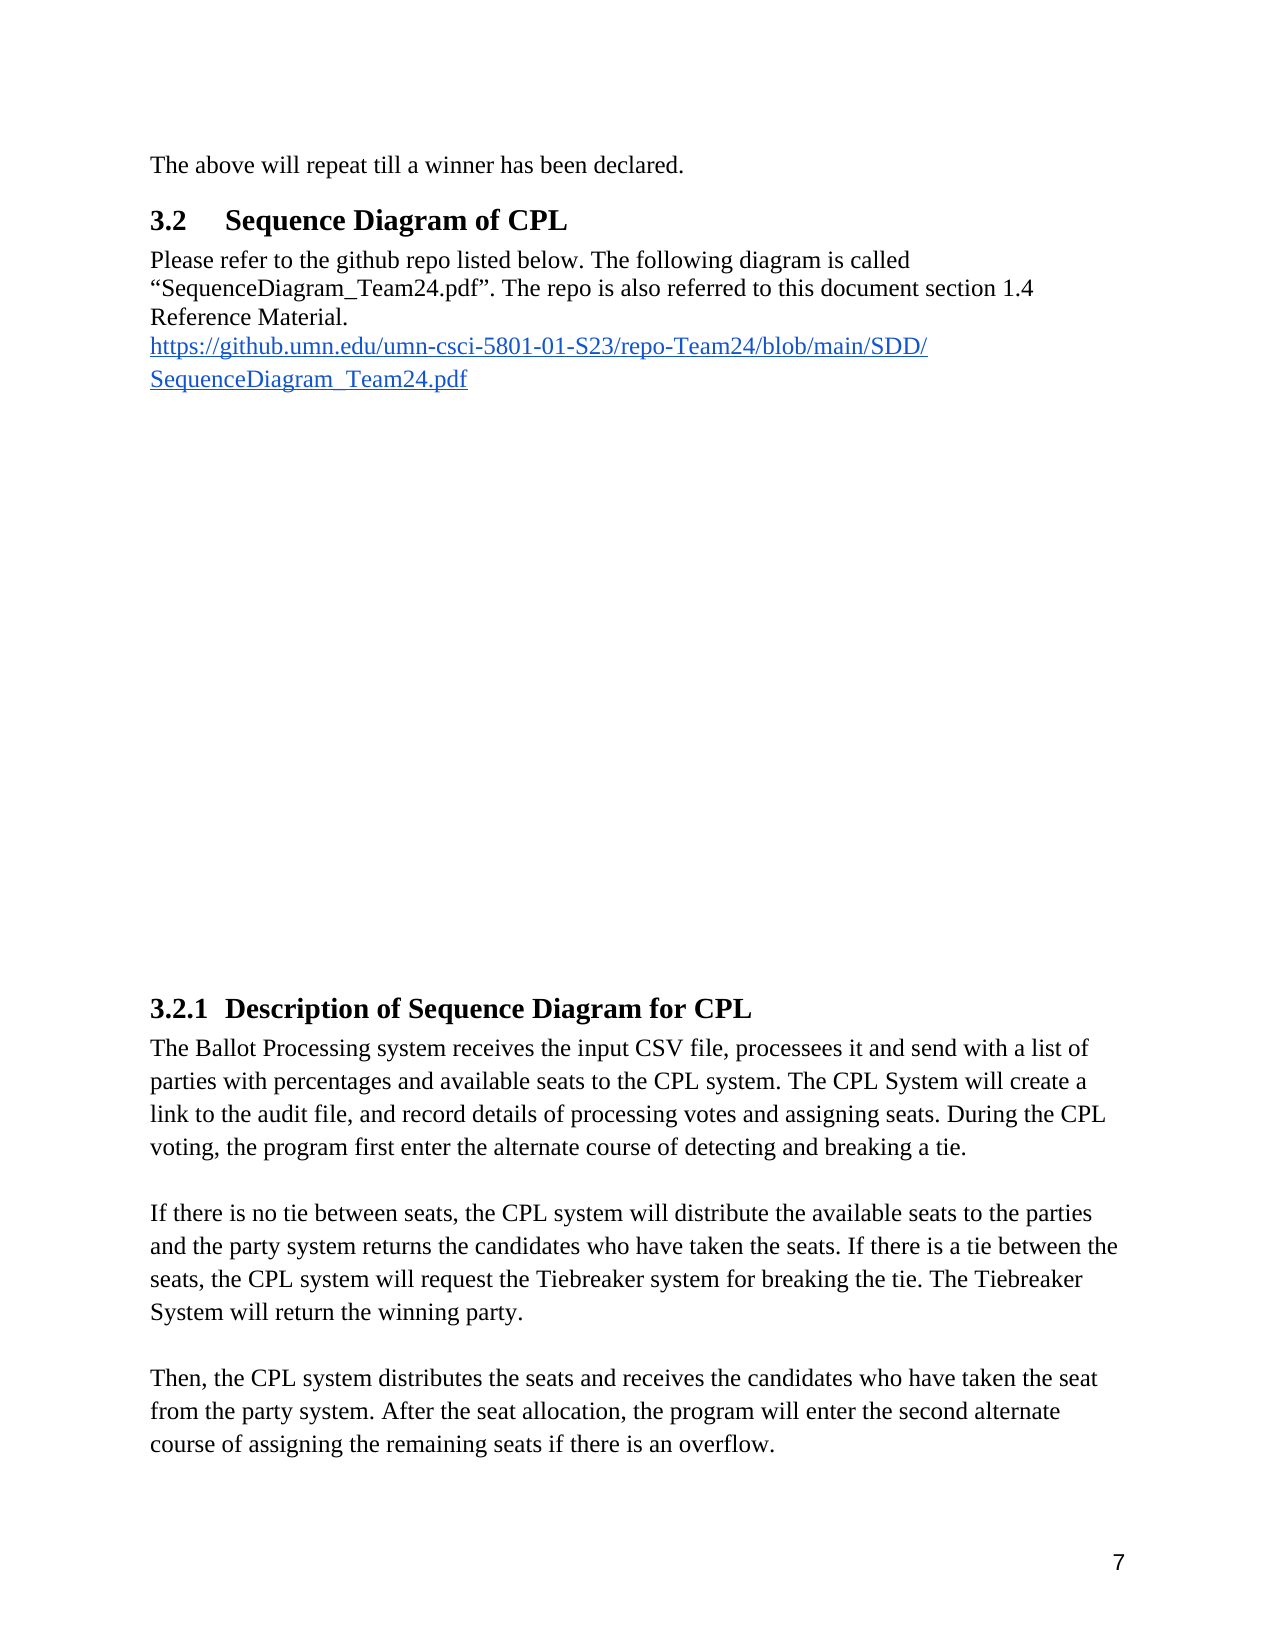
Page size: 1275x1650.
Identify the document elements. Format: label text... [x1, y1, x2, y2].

text Please refer to the github repo listed below. The following diagram is called “SequenceDiagram_Team24.pdf”. The repo is also referred to this document section 1.4 Reference Material. [150, 245, 1125, 331]
text If there is no tie between seats, the CPL system will distribute the available seats to the parties and the party system returns the candidates who have taken the seats. If there is a tie between the seats, the CPL system will request the Tiebreaker system for breaking the tie. The Tiebreaker System will return the winning party. [150, 1198, 1125, 1326]
text Then, the CPL system distributes the seats and receives the candidates who have taken the seat from the party system. After the seat allocation, the program will enter the second alternate course of assigning the remaining seats if there is an overflow. [150, 1363, 1125, 1458]
text The Ballot Processing system receives the input CSV file, processees it and send with a list of parties with percentages and available seats to the CPL system. The CPL System will create a link to the audit file, and record details of processing votes and assigning seats. During the CPL voting, the program first enter the alternate course of detecting and breaking a tie. [150, 1033, 1125, 1161]
subtitle Sequence Diagram of CPL [150, 202, 1125, 236]
subtitle 3.2.1 Description of Sequence Diagram for CPL [150, 991, 1125, 1025]
text https://github.umn.edu/umn-csci-5801-01-S23/repo-Team24/blob/main/SDD/SequenceDiagram_Team24.pdf [150, 331, 1112, 393]
text The above will repeat till a winner has been declared. [150, 150, 1125, 179]
